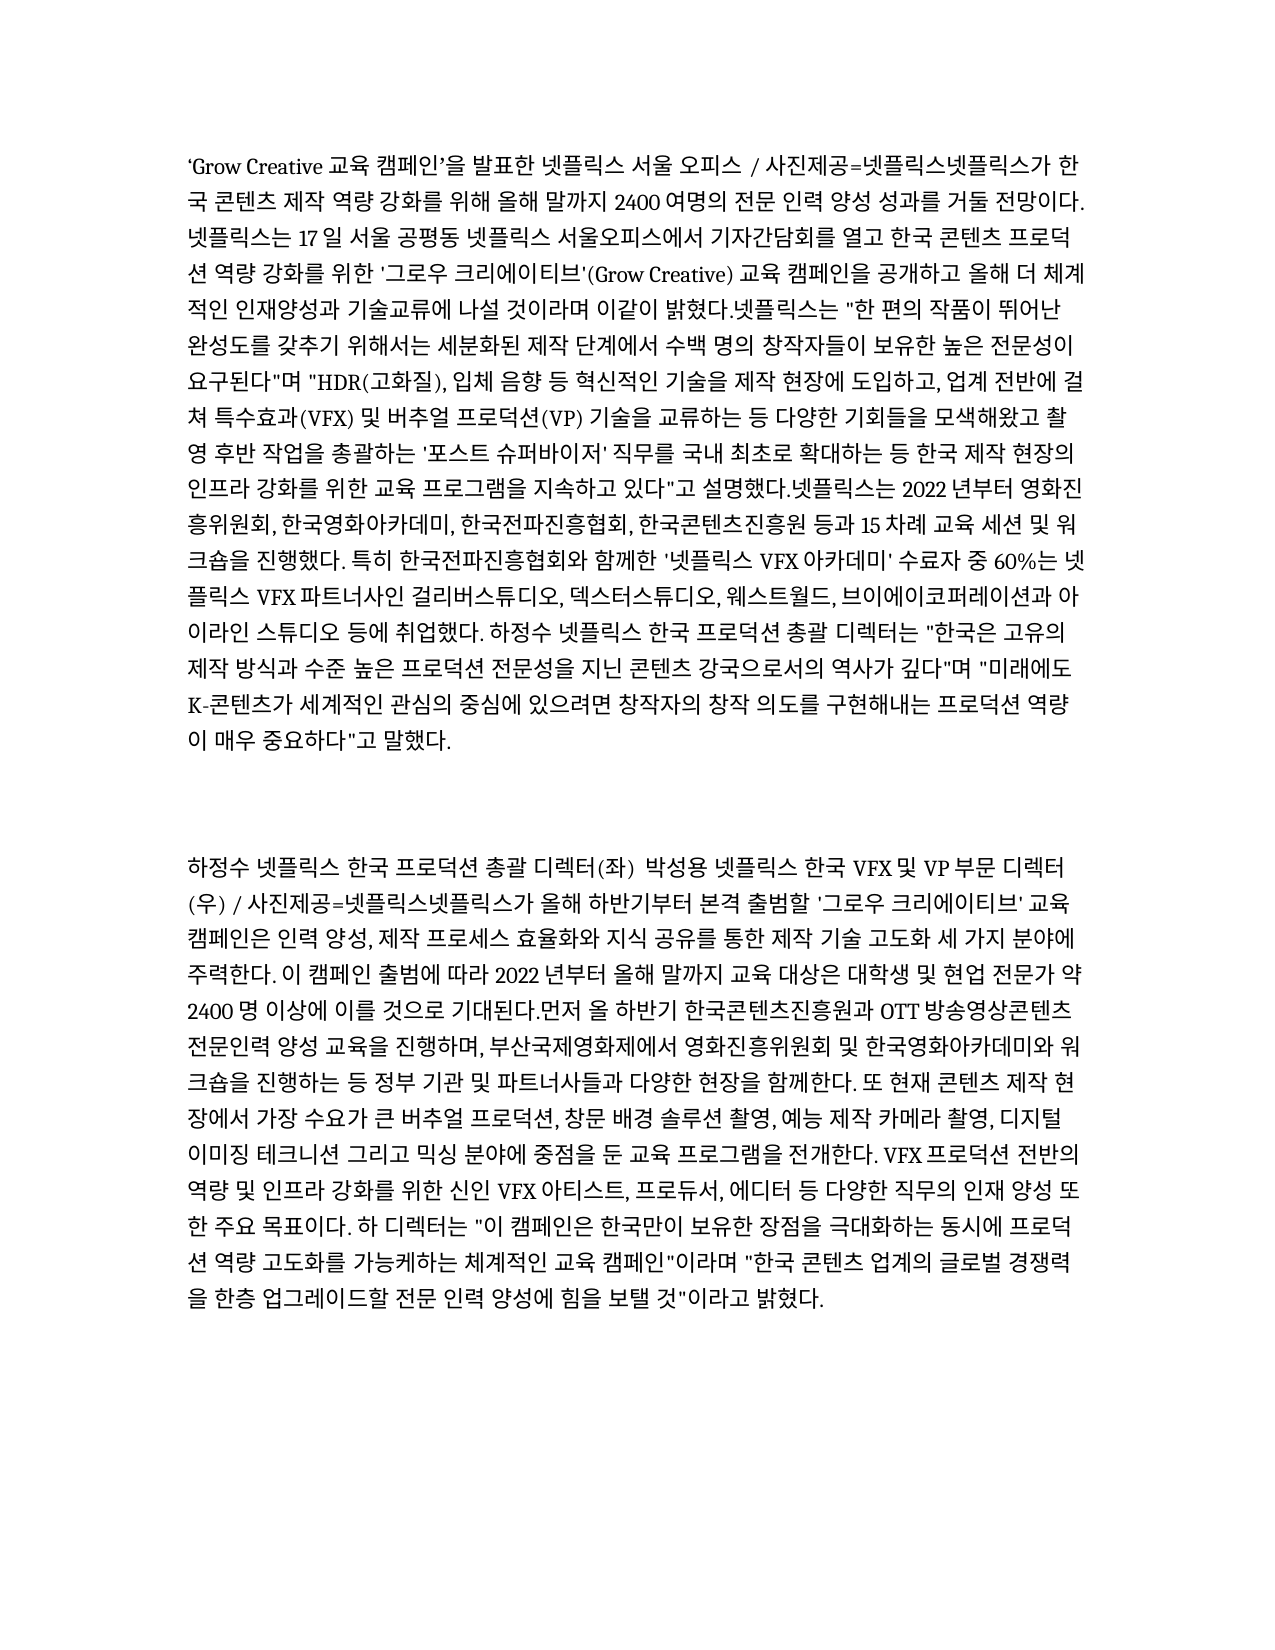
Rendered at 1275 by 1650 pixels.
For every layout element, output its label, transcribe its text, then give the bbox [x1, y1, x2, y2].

text ‘Grow Creative 교육 캠페인’을 발표한 넷플릭스 서울 오피스 / 사진제공=넷플릭스넷플릭스가 한국 콘텐츠 제작 역량 강화를 위해 올해 말까지 2400여명의 전문 인력 양성 성과를 거둘 전망이다.넷플릭스는 17일 서울 공평동 넷플릭스 서울오피스에서 기자간담회를 열고 한국 콘텐츠 프로덕션 역량 강화를 위한 '그로우 크리에이티브'(Grow Creative) 교육 캠페인을 공개하고 올해 더 체계적인 인재양성과 기술교류에 나설 것이라며 이같이 밝혔다.넷플릭스는 "한 편의 작품이 뛰어난 완성도를 갖추기 위해서는 세분화된 제작 단계에서 수백 명의 창작자들이 보유한 높은 전문성이 요구된다"며 "HDR(고화질), 입체 음향 등 혁신적인 기술을 제작 현장에 도입하고, 업계 전반에 걸쳐 특수효과(VFX) 및 버추얼 프로덕션(VP) 기술을 교류하는 등 다양한 기회들을 모색해왔고 촬영 후반 작업을 총괄하는 '포스트 슈퍼바이저' 직무를 국내 최초로 확대하는 등 한국 제작 현장의 인프라 강화를 위한 교육 프로그램을 지속하고 있다"고 설명했다.넷플릭스는 2022년부터 영화진흥위원회, 한국영화아카데미, 한국전파진흥협회, 한국콘텐츠진흥원 등과 15차례 교육 세션 및 워크숍을 진행했다. 특히 한국전파진흥협회와 함께한 '넷플릭스 VFX 아카데미' 수료자 중 60%는 넷플릭스 VFX 파트너사인 걸리버스튜디오, 덱스터스튜디오, 웨스트월드, 브이에이코퍼레이션과 아이라인 스튜디오 등에 취업했다. 하정수 넷플릭스 한국 프로덕션 총괄 디렉터는 "한국은 고유의 제작 방식과 수준 높은 프로덕션 전문성을 지닌 콘텐츠 강국으로서의 역사가 깊다"며 "미래에도 K-콘텐츠가 세계적인 관심의 중심에 있으려면 창작자의 창작 의도를 구현해내는 프로덕션 역량이 매우 중요하다"고 말했다. 하정수 넷플릭스 한국 프로덕션 총괄 디렉터(좌) 박성용 넷플릭스 한국 VFX 및 VP 부문 디렉터 (우) / 사진제공=넷플릭스넷플릭스가 올해 하반기부터 본격 출범할 '그로우 크리에이티브' 교육 캠페인은 인력 양성, 제작 프로세스 효율화와 지식 공유를 통한 제작 기술 고도화 세 가지 분야에 주력한다. 이 캠페인 출범에 따라 2022년부터 올해 말까지 교육 대상은 대학생 및 현업 전문가 약 2400명 이상에 이를 것으로 기대된다.먼저 올 하반기 한국콘텐츠진흥원과 OTT 방송영상콘텐츠 전문인력 양성 교육을 진행하며, 부산국제영화제에서 영화진흥위원회 및 한국영화아카데미와 워크숍을 진행하는 등 정부 기관 및 파트너사들과 다양한 현장을 함께한다. 또 현재 콘텐츠 제작 현장에서 가장 수요가 큰 버추얼 프로덕션, 창문 배경 솔루션 촬영, 예능 제작 카메라 촬영, 디지털 이미징 테크니션 그리고 믹싱 분야에 중점을 둔 교육 프로그램을 전개한다. VFX 프로덕션 전반의 역량 및 인프라 강화를 위한 신인 VFX 아티스트, 프로듀서, 에디터 등 다양한 직무의 인재 양성 또한 주요 목표이다. 하 디렉터는 "이 캠페인은 한국만이 보유한 장점을 극대화하는 동시에 프로덕션 역량 고도화를 가능케하는 체계적인 교육 캠페인"이라며 "한국 콘텐츠 업계의 글로벌 경쟁력을 한층 업그레이드할 전문 인력 양성에 힘을 보탤 것"이라고 밝혔다. [187, 150, 1087, 1314]
